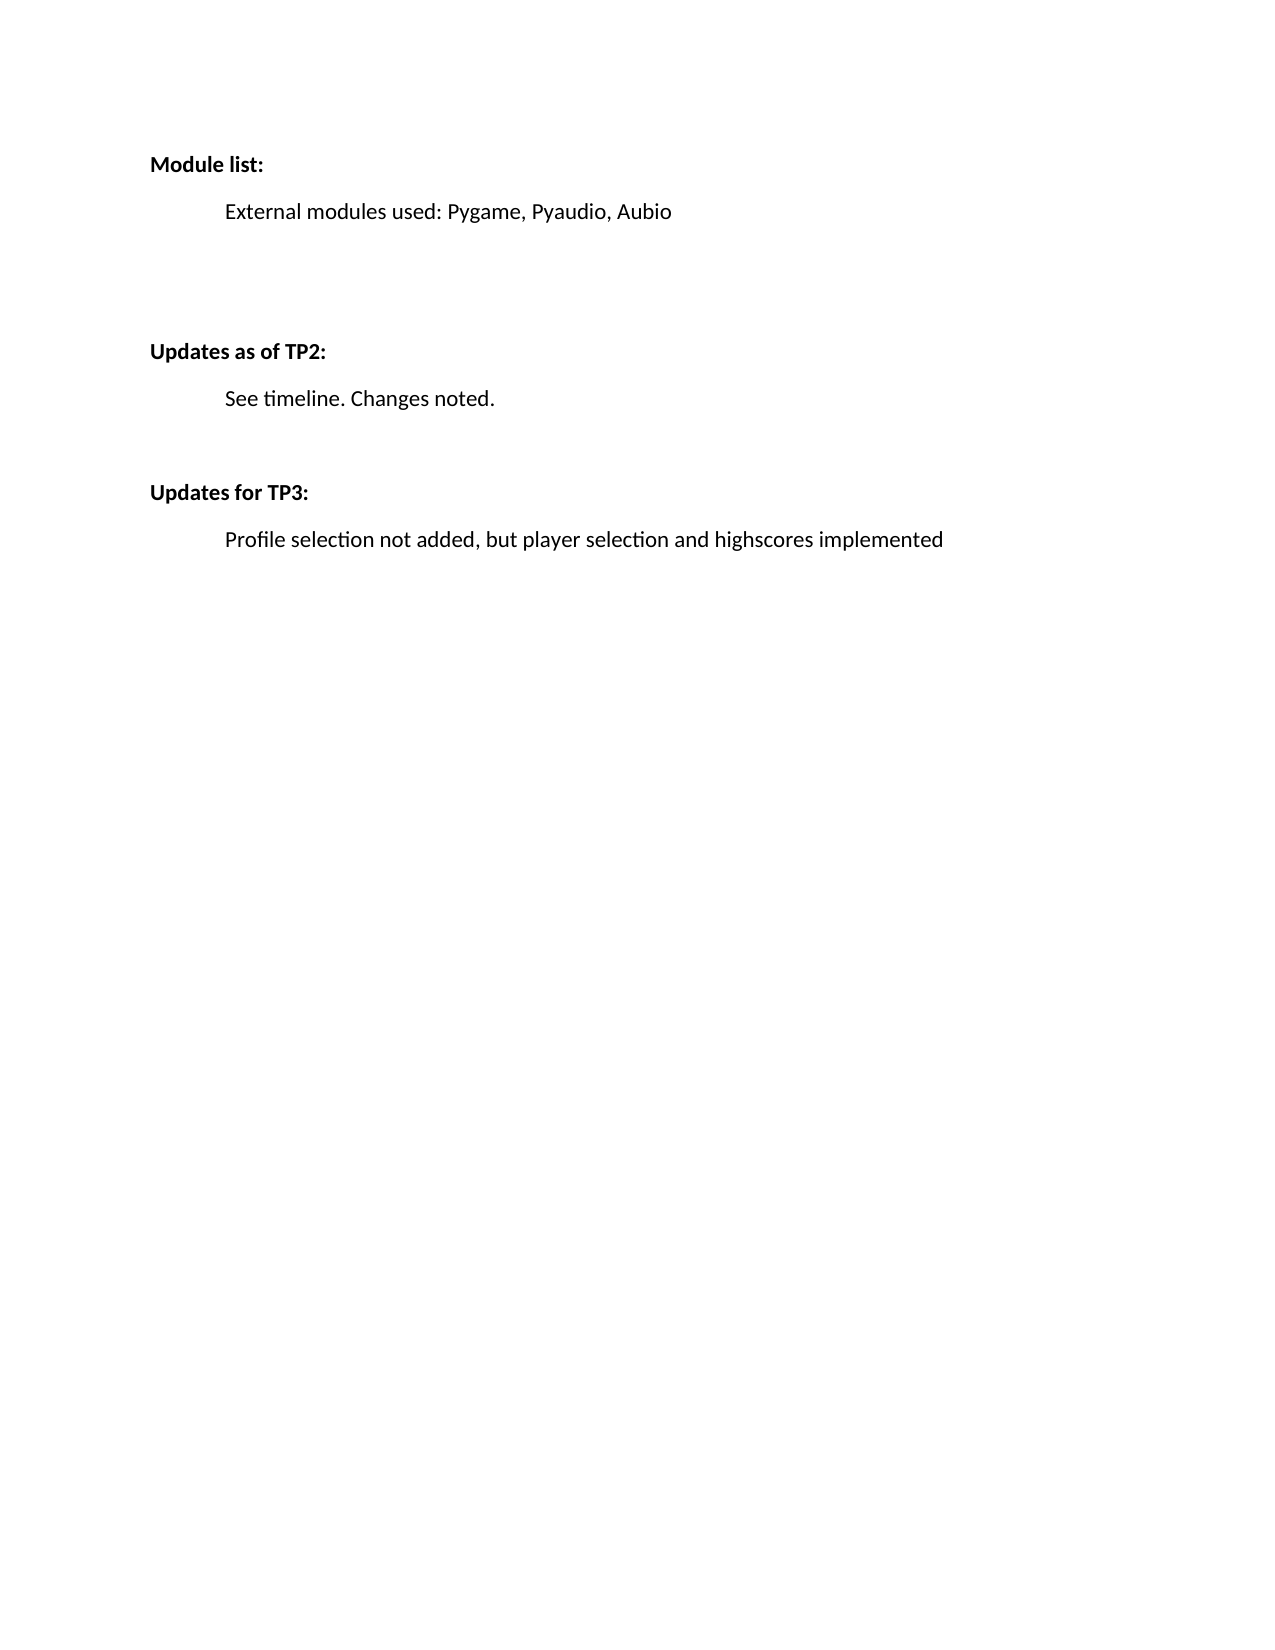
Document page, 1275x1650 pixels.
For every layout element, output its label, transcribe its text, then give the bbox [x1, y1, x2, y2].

text External modules used: Pygame, Pyaudio, Aubio [150, 197, 1125, 225]
text Updates for TP3: [150, 478, 1125, 506]
text Profile selection not added, but player selection and highscores implemented [150, 525, 1125, 553]
text See timeline. Changes noted. [150, 384, 1125, 412]
text Module list: [150, 150, 1125, 178]
text Updates as of TP2: [150, 337, 1125, 366]
